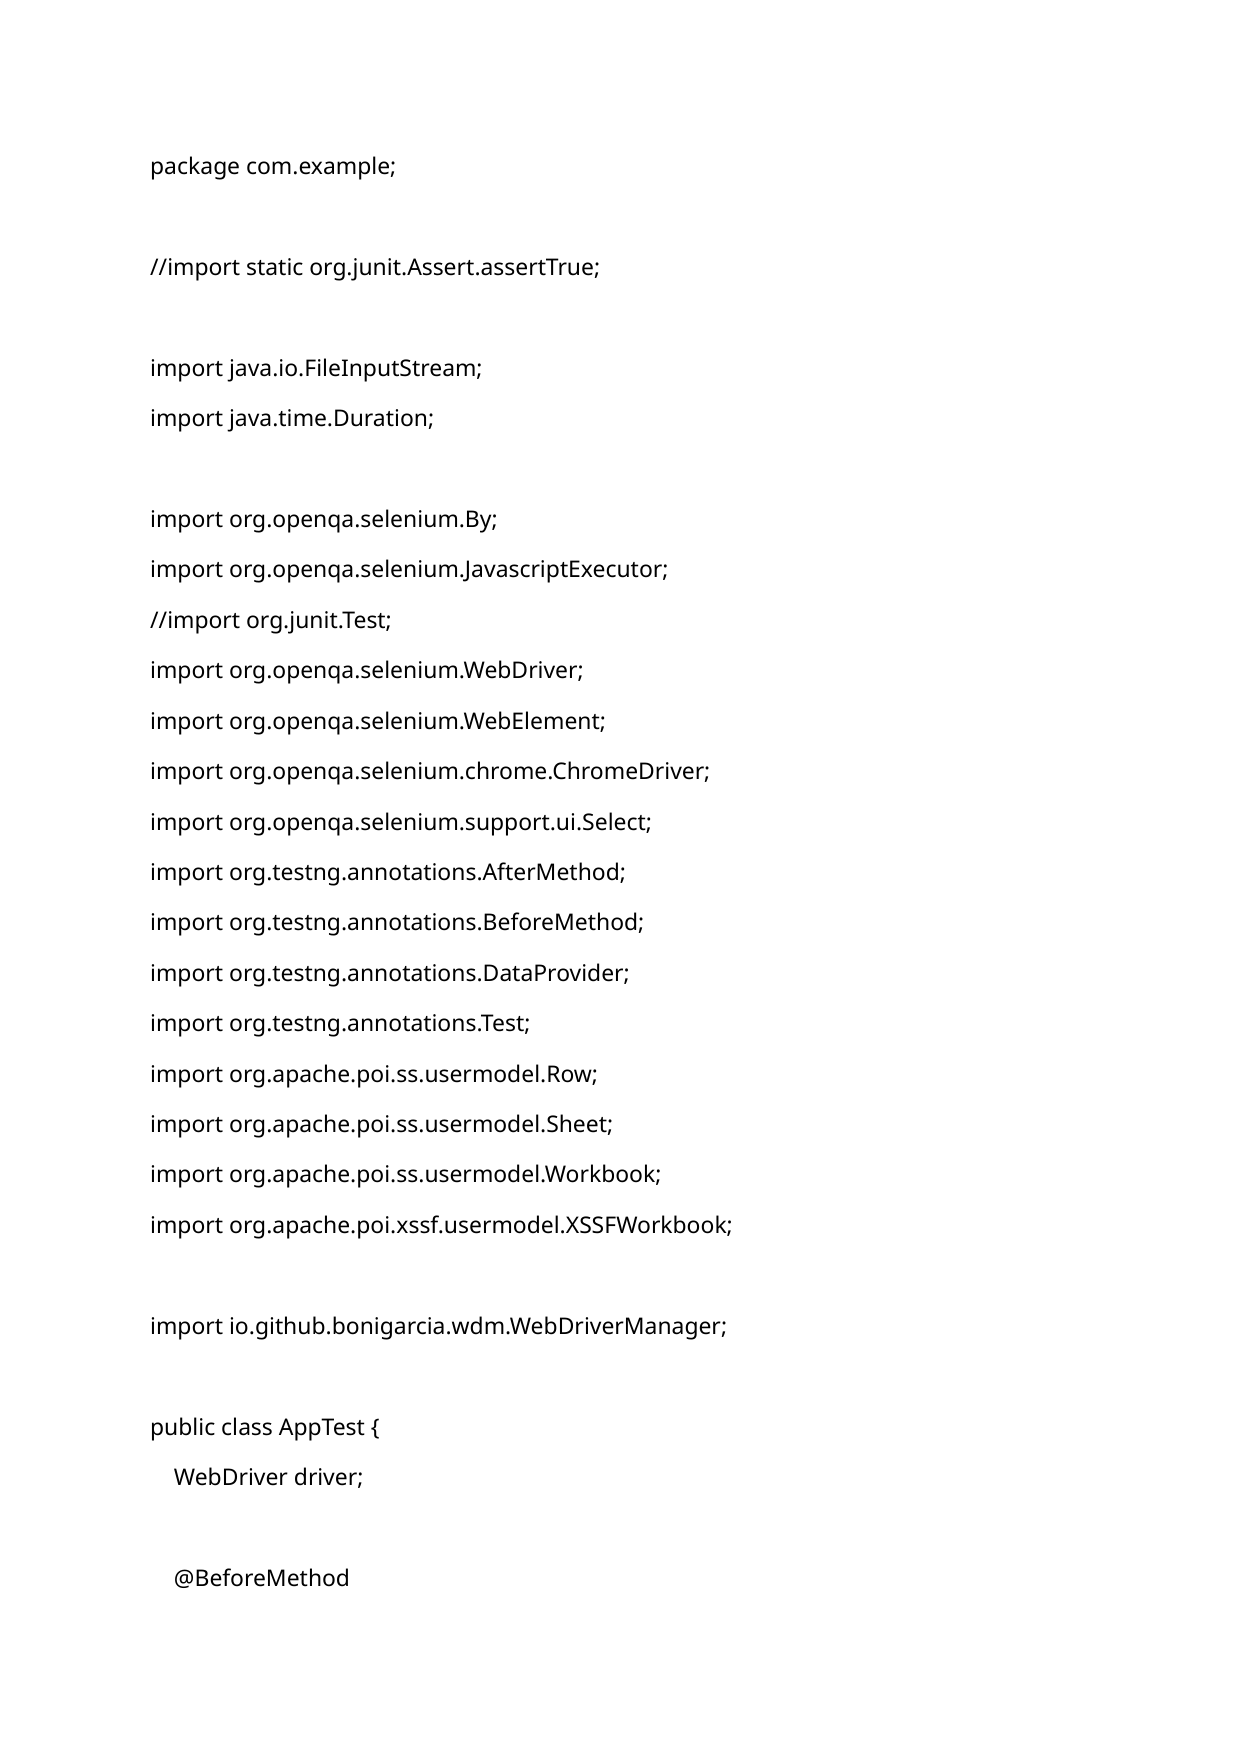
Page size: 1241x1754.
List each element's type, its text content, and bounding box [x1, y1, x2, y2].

text import org.openqa.selenium.support.ui.Select; [150, 805, 1090, 837]
text import org.testng.annotations.Test; [150, 1007, 1090, 1038]
text WebDriver driver; [150, 1461, 1090, 1492]
text import org.openqa.selenium.JavascriptExecutor; [150, 553, 1090, 584]
text import org.testng.annotations.DataProvider; [150, 957, 1090, 988]
text public class AppTest { [150, 1410, 1090, 1442]
text import org.openqa.selenium.WebElement; [150, 704, 1090, 736]
text import org.openqa.selenium.WebDriver; [150, 654, 1090, 685]
text import org.testng.annotations.AfterMethod; [150, 856, 1090, 887]
text import org.apache.poi.ss.usermodel.Sheet; [150, 1108, 1090, 1139]
text import org.testng.annotations.BeforeMethod; [150, 906, 1090, 937]
text import org.openqa.selenium.chrome.ChromeDriver; [150, 755, 1090, 786]
text @BeforeMethod [150, 1562, 1090, 1593]
text import org.apache.poi.ss.usermodel.Workbook; [150, 1158, 1090, 1189]
text package com.example; [150, 150, 1090, 181]
text import org.apache.poi.xssf.usermodel.XSSFWorkbook; [150, 1209, 1090, 1240]
text import org.apache.poi.ss.usermodel.Row; [150, 1057, 1090, 1089]
text import org.openqa.selenium.By; [150, 503, 1090, 534]
text import java.io.FileInputStream; [150, 352, 1090, 383]
text import io.github.bonigarcia.wdm.WebDriverManager; [150, 1309, 1090, 1341]
text //import static org.junit.Assert.assertTrue; [150, 251, 1090, 282]
text //import org.junit.Test; [150, 604, 1090, 635]
text import java.time.Duration; [150, 402, 1090, 433]
